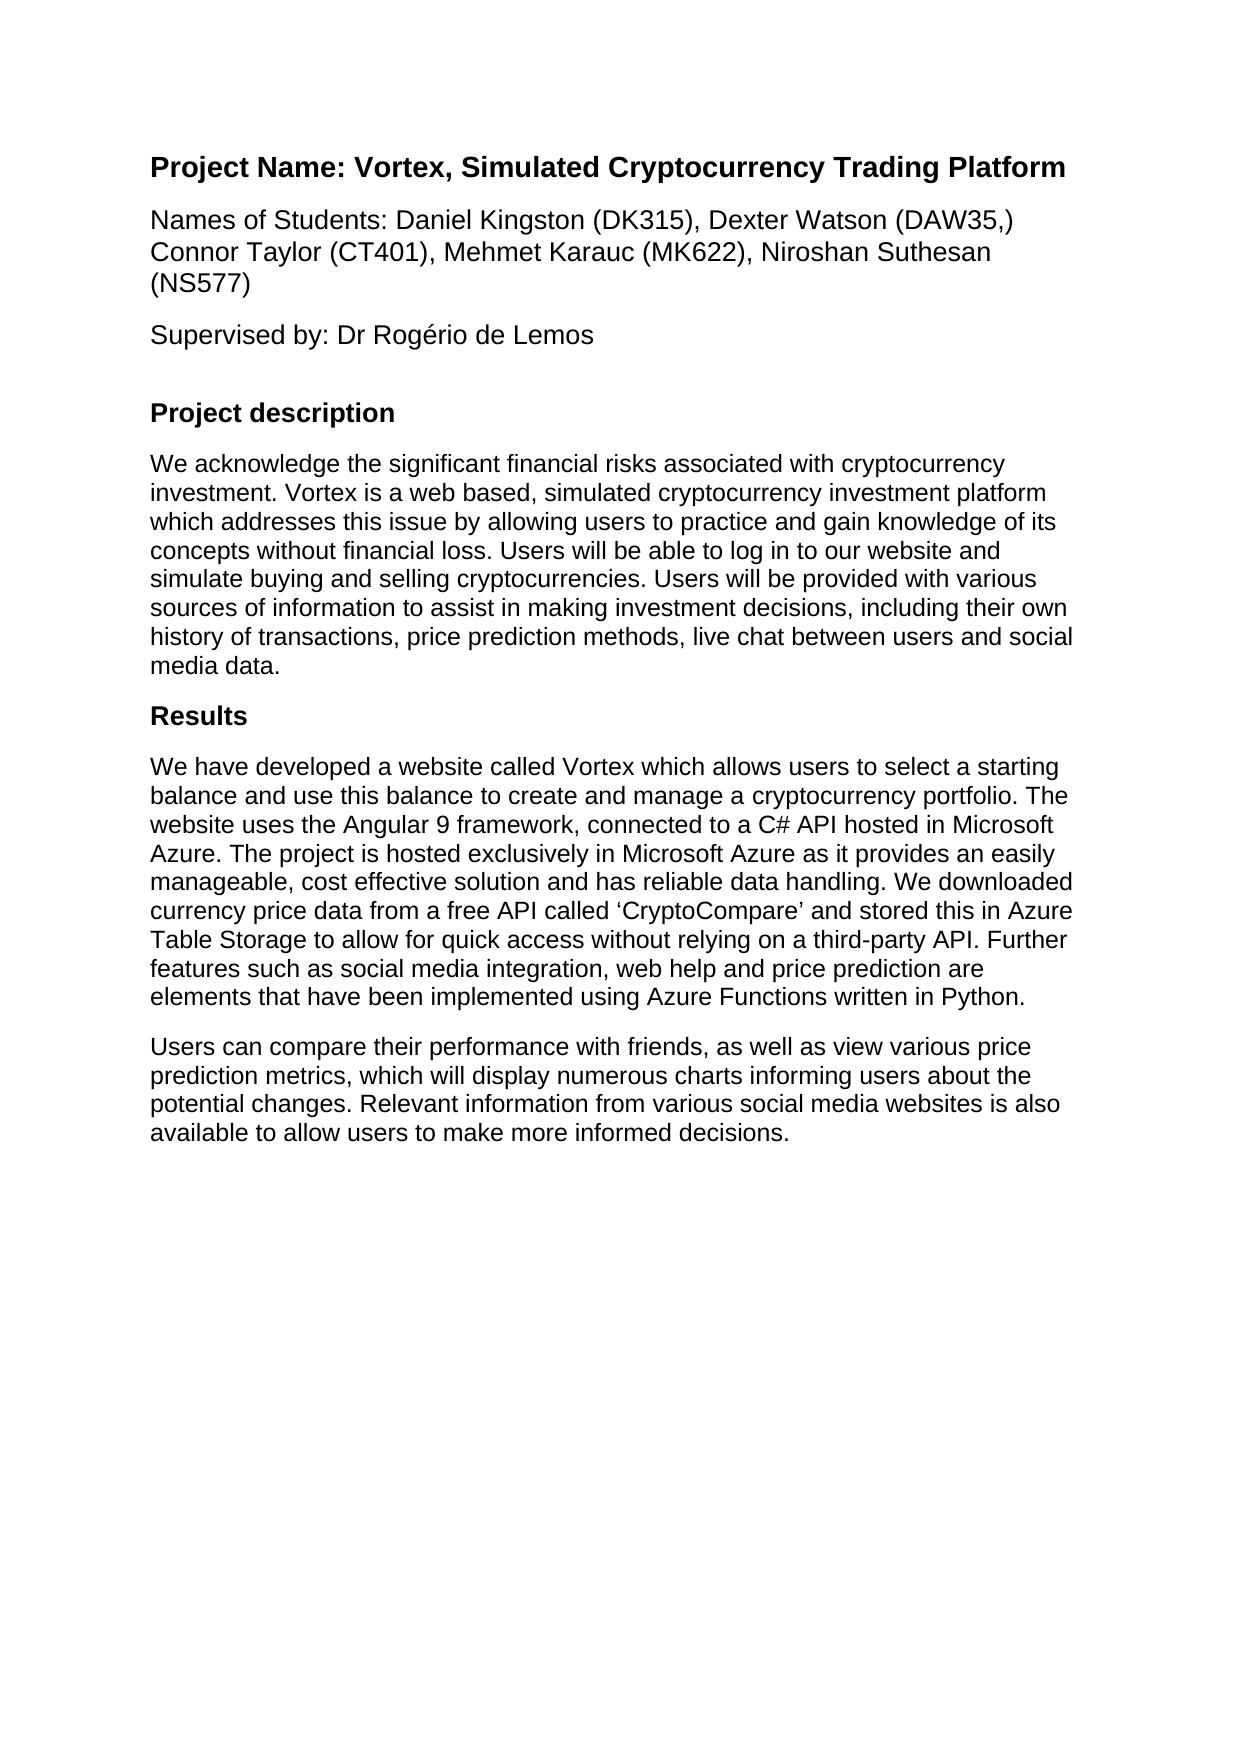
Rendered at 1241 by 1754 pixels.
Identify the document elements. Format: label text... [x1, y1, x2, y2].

text Users can compare their performance with friends, as well as view various price prediction metrics, which will display numerous charts informing users about the potential changes. Relevant information from various social media websites is also available to allow users to make more informed decisions. [150, 1032, 1090, 1147]
text Project description [150, 397, 1090, 429]
text We acknowledge the significant financial risks associated with cryptocurrency investment. Vortex is a web based, simulated cryptocurrency investment platform which addresses this issue by allowing users to practice and gain knowledge of its concepts without financial loss. Users will be able to log in to our website and simulate buying and selling cryptocurrencies. Users will be provided with various sources of information to assist in making investment decisions, including their own history of transactions, price prediction methods, live chat between users and social media data. [150, 449, 1090, 679]
text Project Name: Vortex, Simulated Cryptocurrency Trading Platform [150, 150, 1090, 183]
text We have developed a website called Vortex which allows users to select a starting balance and use this balance to create and manage a cryptocurrency portfolio. The website uses the Angular 9 framework, connected to a C# API hosted in Microsoft Azure. The project is hosted exclusively in Microsoft Azure as it provides an easily manageable, cost effective solution and has reliable data handling. We downloaded currency price data from a free API called ‘CryptoCompare’ and stored this in Azure Table Storage to allow for quick access without relying on a third-party API. Further features such as social media integration, web help and price prediction are elements that have been implemented using Azure Functions written in Python. [150, 752, 1090, 1011]
text Supervised by: Dr Rogério de Lemos [150, 319, 1090, 350]
text Results [150, 700, 1090, 732]
text Names of Students: Daniel Kingston (DK315), Dexter Watson (DAW35,) Connor Taylor (CT401), Mehmet Karauc (MK622), Niroshan Suthesan (NS577) [150, 204, 1090, 298]
